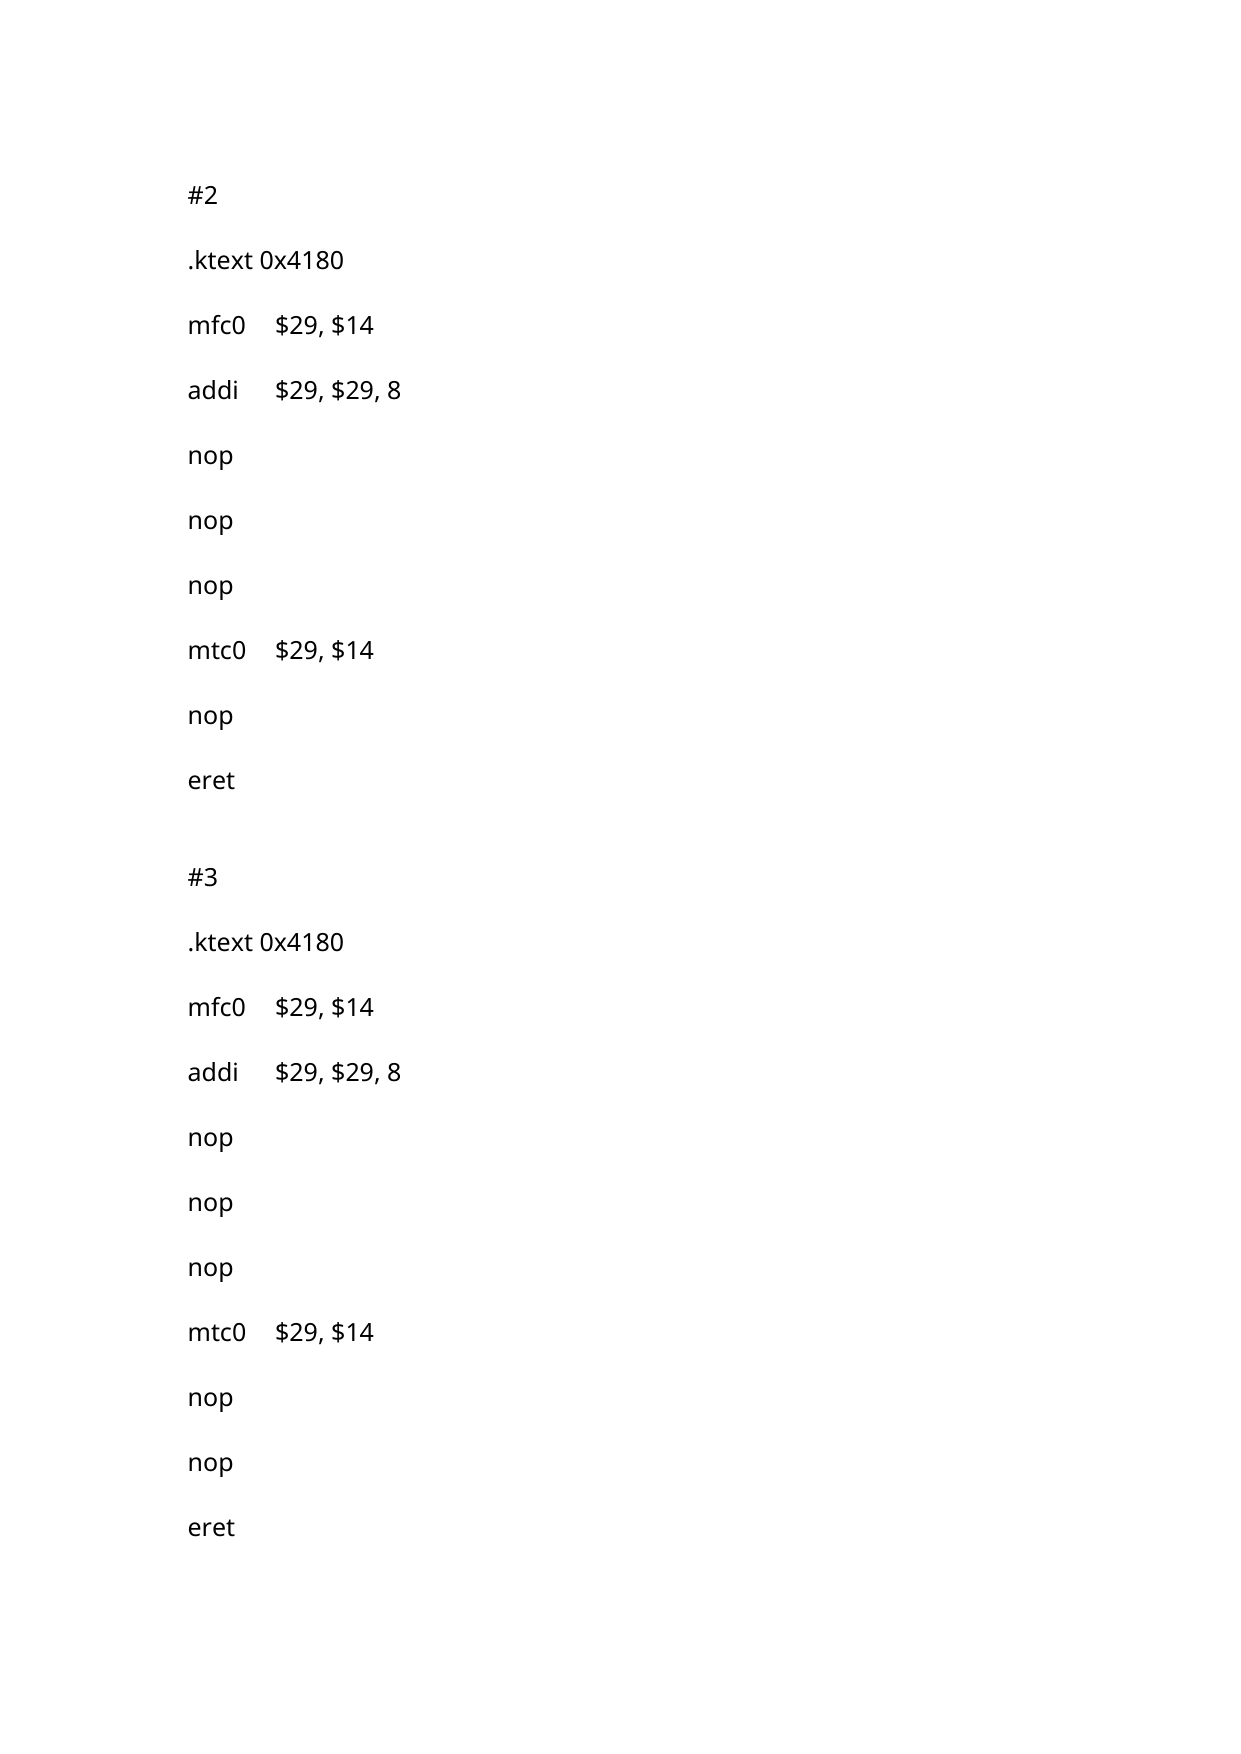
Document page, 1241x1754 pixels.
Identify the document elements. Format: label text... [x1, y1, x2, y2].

text nop [187, 1364, 1053, 1429]
text eret [187, 1494, 1053, 1559]
text mtc0 $29, $14 [187, 1299, 1053, 1364]
text mtc0 $29, $14 [187, 617, 1053, 682]
text #3 [187, 844, 1053, 909]
text .ktext 0x4180 [187, 227, 1053, 292]
text nop [187, 1234, 1053, 1299]
text nop [187, 682, 1053, 747]
text nop [187, 1429, 1053, 1494]
text .ktext 0x4180 [187, 909, 1053, 974]
text eret [187, 747, 1053, 812]
text #2 [187, 162, 1053, 227]
text addi $29, $29, 8 [187, 357, 1053, 422]
text nop [187, 1104, 1053, 1169]
text addi $29, $29, 8 [187, 1039, 1053, 1104]
text mfc0 $29, $14 [187, 974, 1053, 1039]
text nop [187, 552, 1053, 617]
text nop [187, 1169, 1053, 1234]
text nop [187, 487, 1053, 552]
text mfc0 $29, $14 [187, 292, 1053, 357]
text nop [187, 422, 1053, 487]
